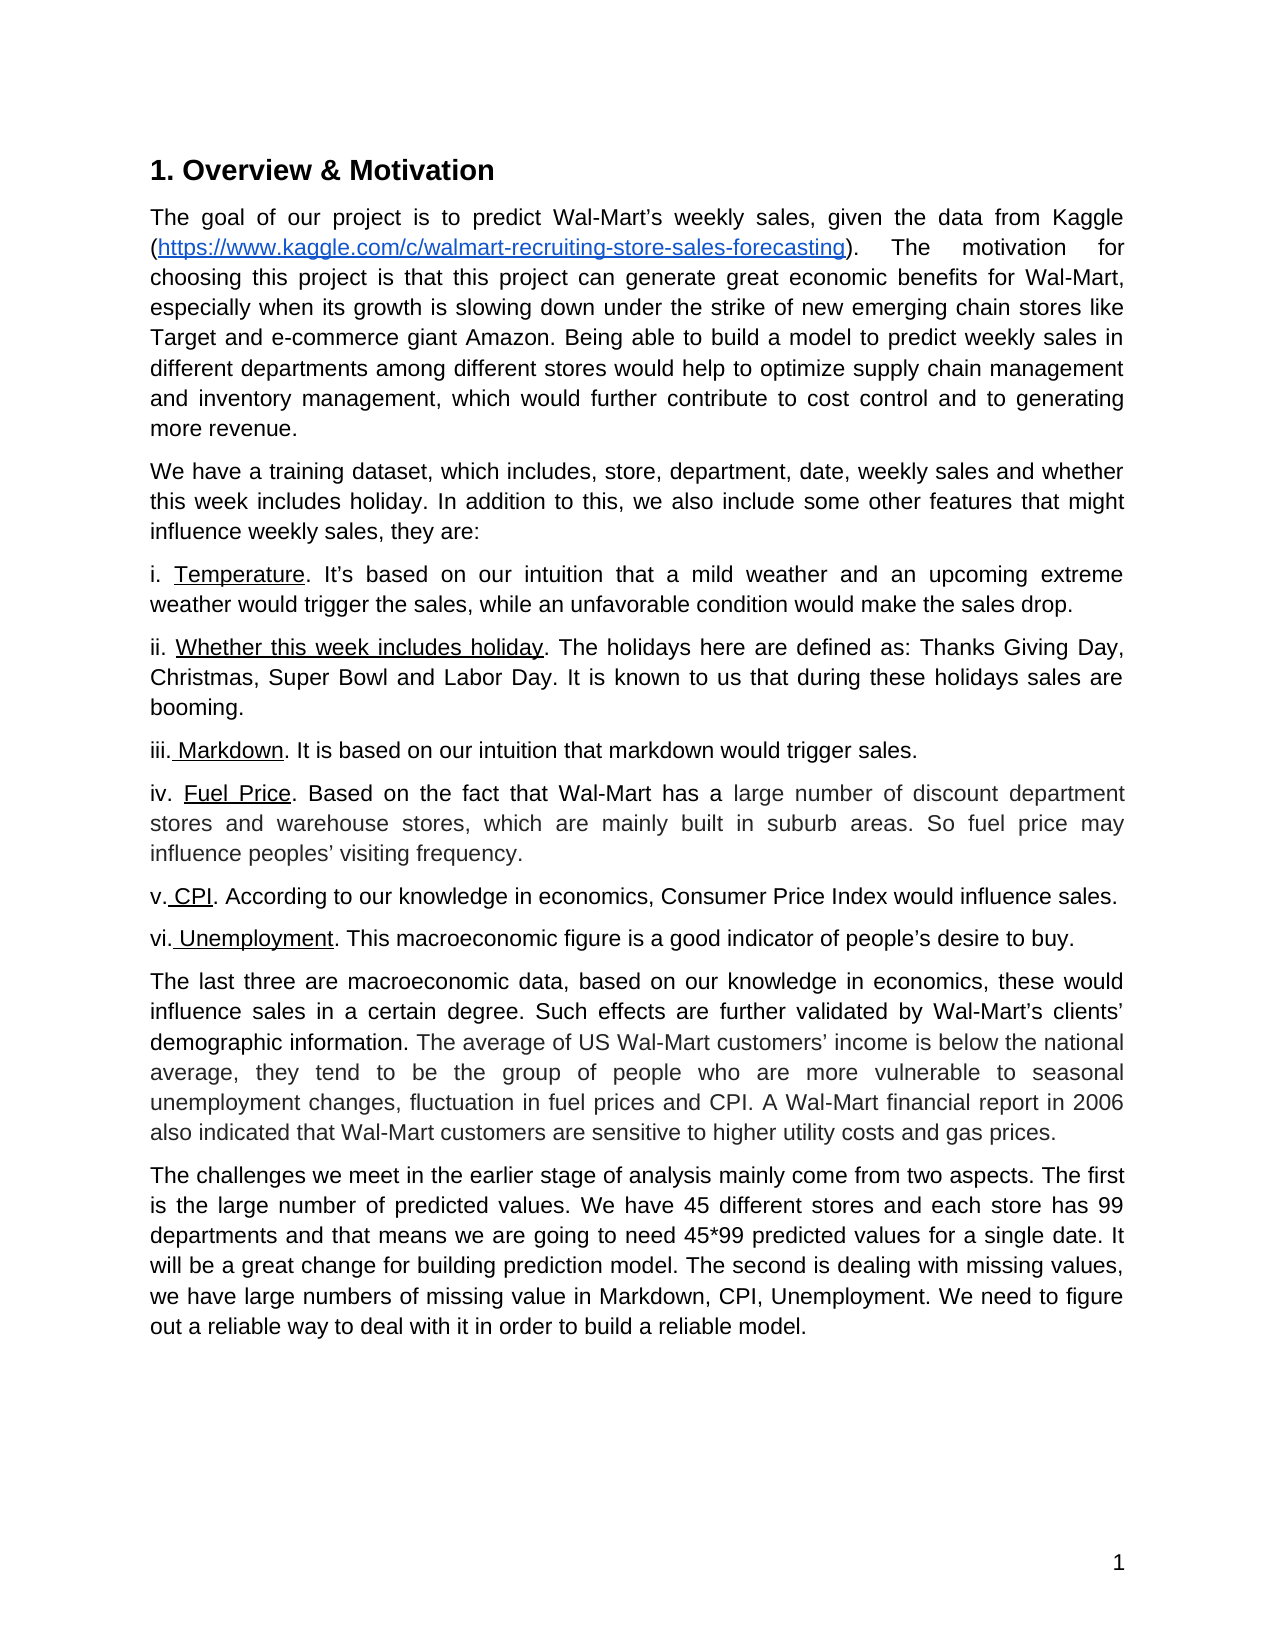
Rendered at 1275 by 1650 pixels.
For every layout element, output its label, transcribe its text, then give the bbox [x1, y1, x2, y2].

text vi. Unemployment. This macroeconomic figure is a good indicator of people’s desire to buy. [150, 925, 1125, 952]
text iv. Fuel Price. Based on the fact that Wal-Mart has a large number of discount department stores and warehouse stores, which are mainly built in suburb areas. So fuel price may influence peoples’ visiting frequency. [150, 836, 1125, 866]
text The last three are macroeconomic data, based on our knowledge in economics, these would influence sales in a certain degree. Such effects are further validated by Wal-Mart’s clients’ demographic information. The average of US Wal-Mart customers’ income is below the national average, they tend to be the group of people who are more vulnerable to seasonal unemployment changes, fluctuation in fuel prices and CPI. A Wal-Mart financial report in 2006 also indicated that Wal-Mart customers are sensitive to higher utility costs and gas prices. [150, 968, 1125, 1059]
text We have a training dataset, which includes, store, department, date, weekly sales and whether this week includes holiday. In addition to this, we also include some other features that might influence weekly sales, they are: [150, 458, 1125, 544]
text i. Temperature. It’s based on our intuition that a mild weather and an upcoming extreme weather would trigger the sales, while an unfavorable condition would make the sales drop. [150, 561, 1125, 617]
subtitle 1. Overview & Motivation [150, 152, 1125, 186]
text iii. Markdown. It is based on our intuition that markdown would trigger sales. [150, 737, 1125, 763]
text The goal of our project is to predict Wal-Mart’s weekly sales, given the data from Kaggle (https://www.kaggle.com/c/walmart-recruiting-store-sales-forecasting). The motivation for choosing this project is that this project can generate great economic benefits for Wal-Mart, especially when its growth is slowing down under the strike of new emerging chain stores like Target and e-commerce giant Amazon. Being able to build a model to predict weekly sales in different departments among different stores would help to optimize supply chain management and inventory management, which would further contribute to cost control and to generating more revenue. [150, 203, 1125, 441]
text v. CPI. According to our knowledge in economics, Consumer Price Index would influence sales. [150, 883, 1125, 909]
text iv. Fuel Price. Based on the fact that Wal-Mart has a large number of discount department stores and warehouse stores, which are mainly built in suburb areas. So fuel price may influence peoples’ visiting frequency. [150, 779, 1125, 810]
text The challenges we meet in the earlier stage of analysis mainly come from two aspects. The first is the large number of predicted values. We have 45 different stores and each store has 99 departments and that means we are going to need 45*99 predicted values for a single date. It will be a great change for building prediction model. The second is dealing with missing values, we have large numbers of missing value in Markdown, CPI, Unemployment. We need to figure out a reliable way to deal with it in order to build a reliable model. [150, 1162, 1125, 1339]
text ii. Whether this week includes holiday. The holidays here are defined as: Thanks Giving Day, Christmas, Super Bowl and Labor Day. It is known to us that during these holidays sales are booming. [150, 634, 1125, 721]
